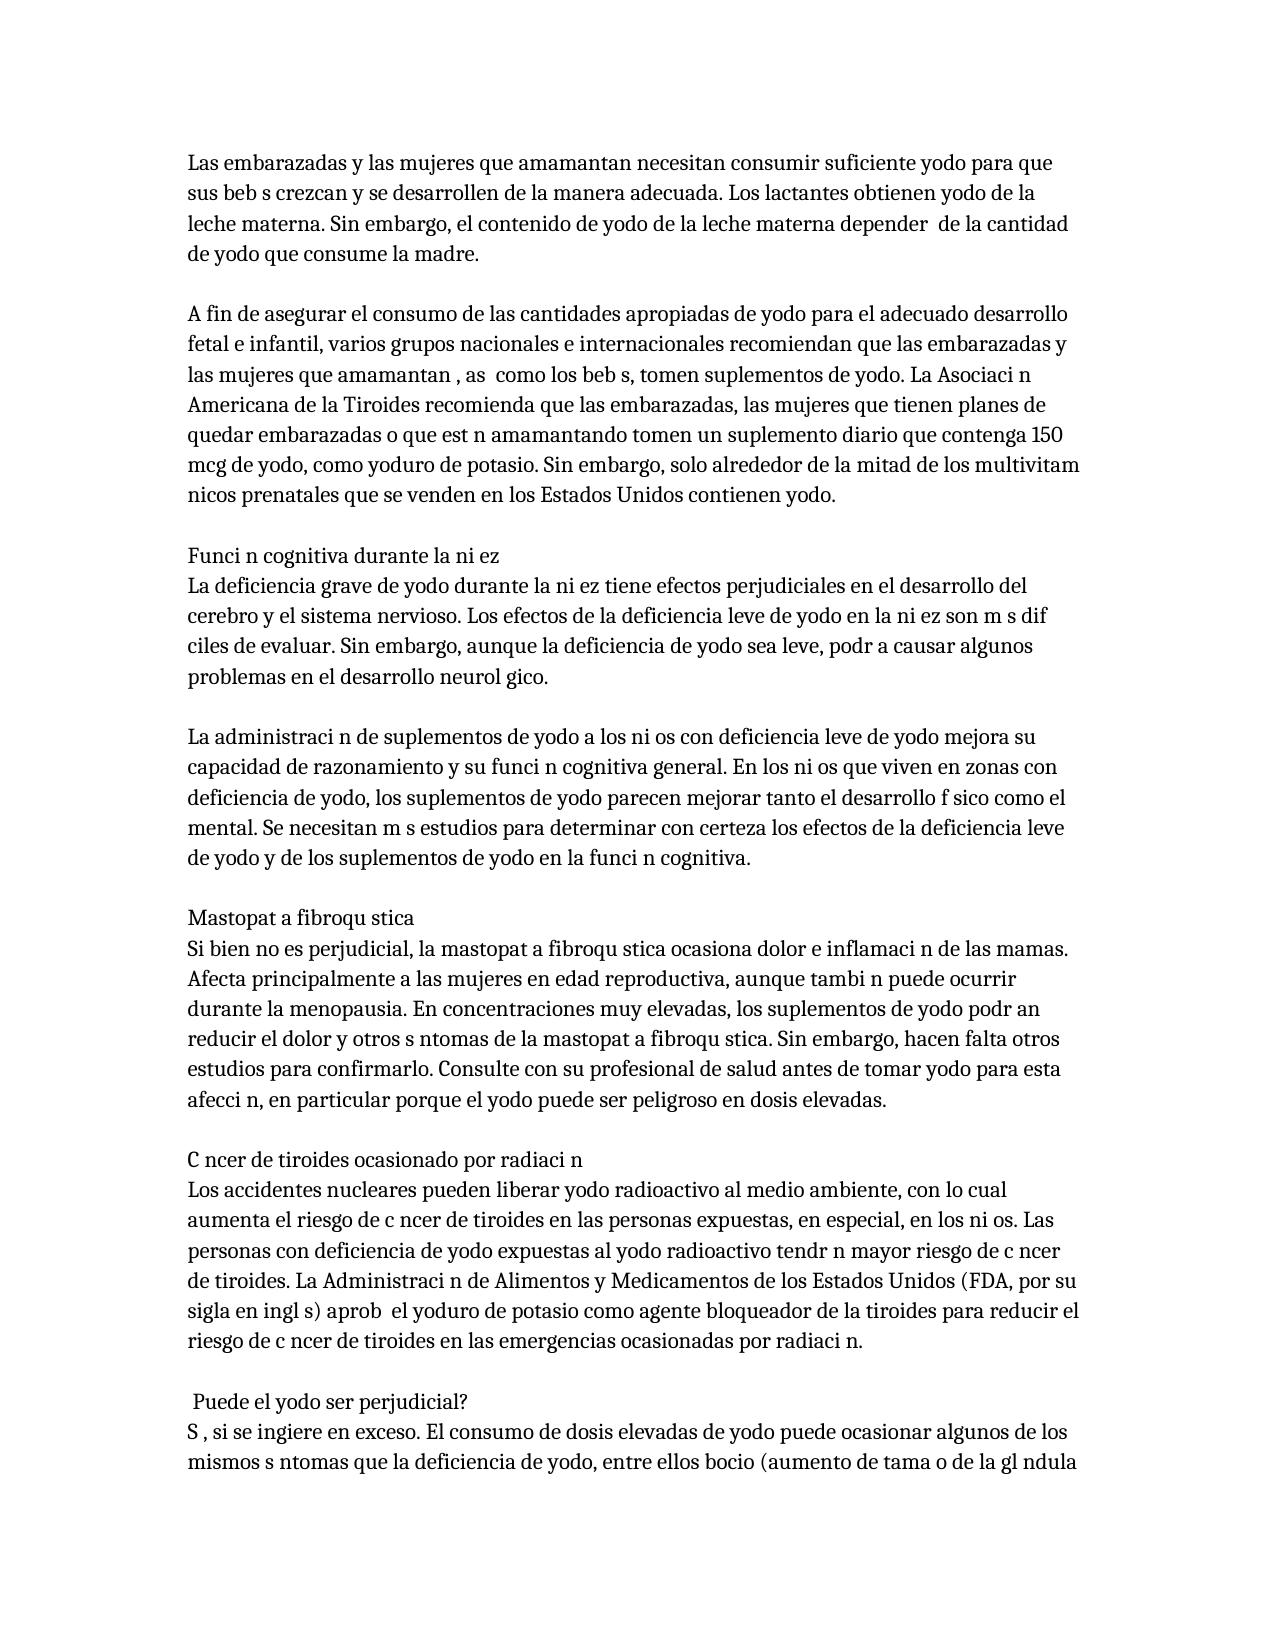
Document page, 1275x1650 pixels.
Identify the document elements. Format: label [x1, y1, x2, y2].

text [187, 150, 1087, 1475]
